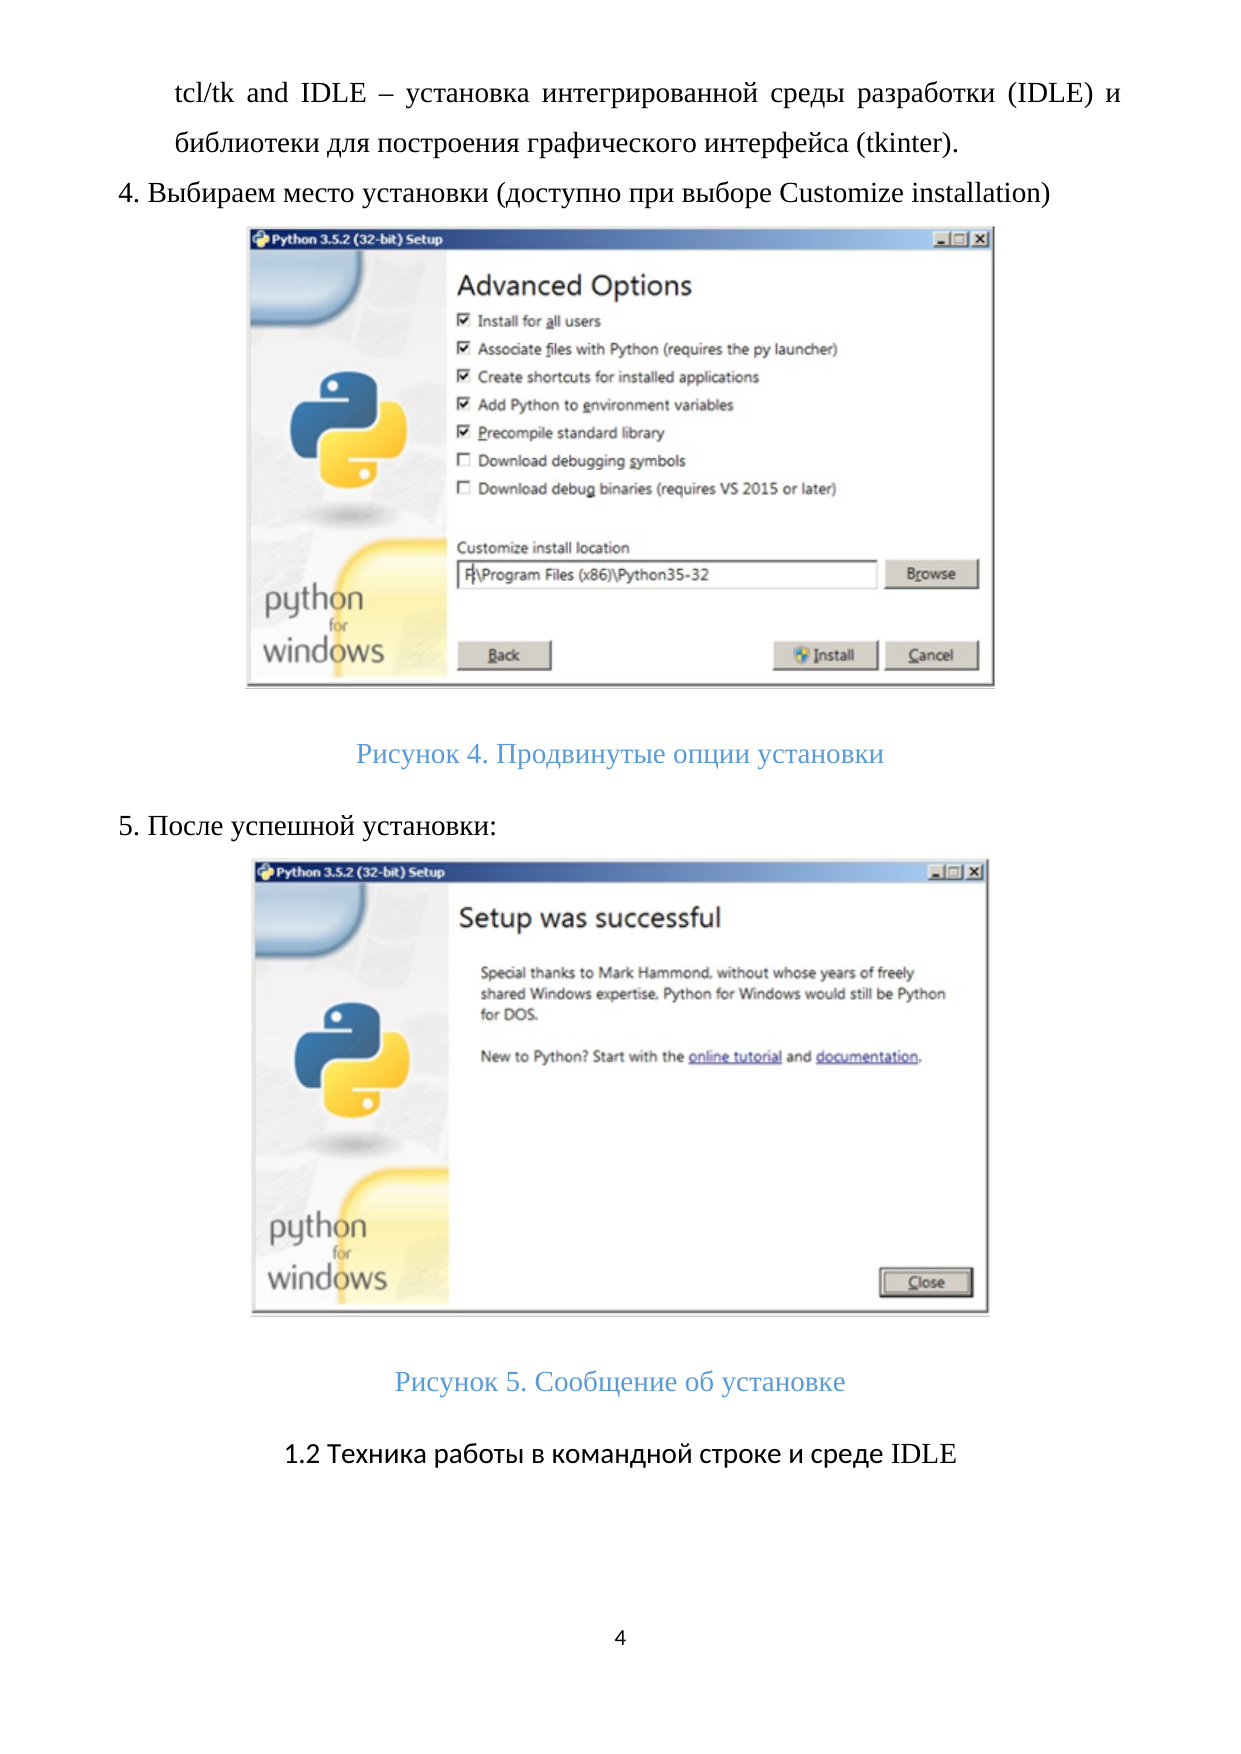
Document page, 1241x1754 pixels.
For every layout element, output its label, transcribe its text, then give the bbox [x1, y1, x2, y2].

text 4. Выбираем место установки (доступно при выборе Customize installation) [118, 176, 1122, 209]
text Рисунок 4. Продвинутые опции установки [118, 736, 1122, 770]
text Рисунок 5. Сообщение об установке [118, 1364, 1122, 1397]
text 5. После успешной установки: [118, 808, 1122, 841]
text tcl/tk and IDLE – установка интегрированной среды разработки (IDLE) и библиотеки для построения графического интерфейса (tkinter). [174, 75, 1122, 159]
subtitle 1.2 Техника работы в командной строке и среде IDLE [118, 1435, 1122, 1471]
